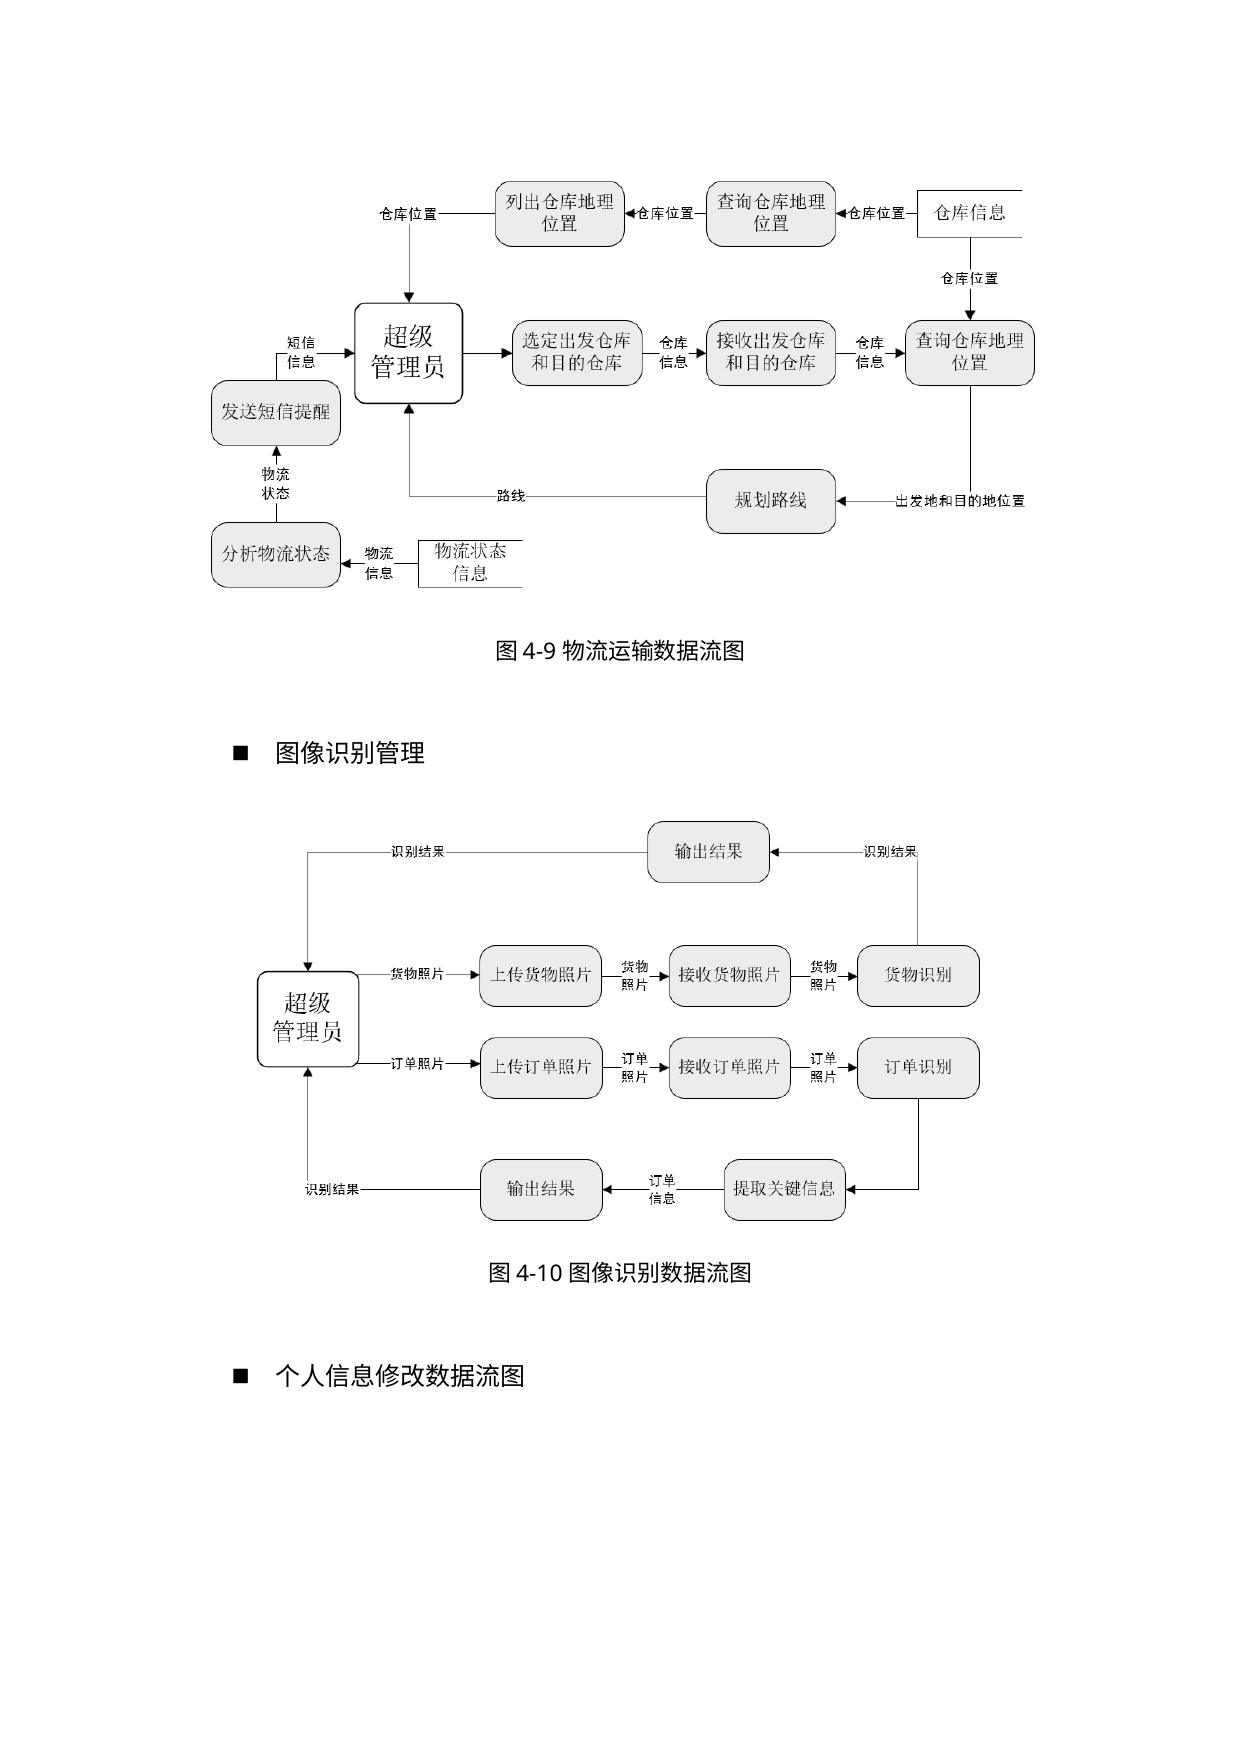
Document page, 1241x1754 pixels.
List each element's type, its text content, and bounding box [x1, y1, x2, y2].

picture [249, 817, 991, 1225]
list 图4-9 物流运输数据流图 [187, 617, 1053, 682]
list 图像识别管理 [231, 719, 1053, 784]
list 个人信息修改数据流图 [231, 1342, 1053, 1407]
picture [187, 162, 1053, 603]
list 图4-10 图像识别数据流图 [187, 1239, 1053, 1304]
